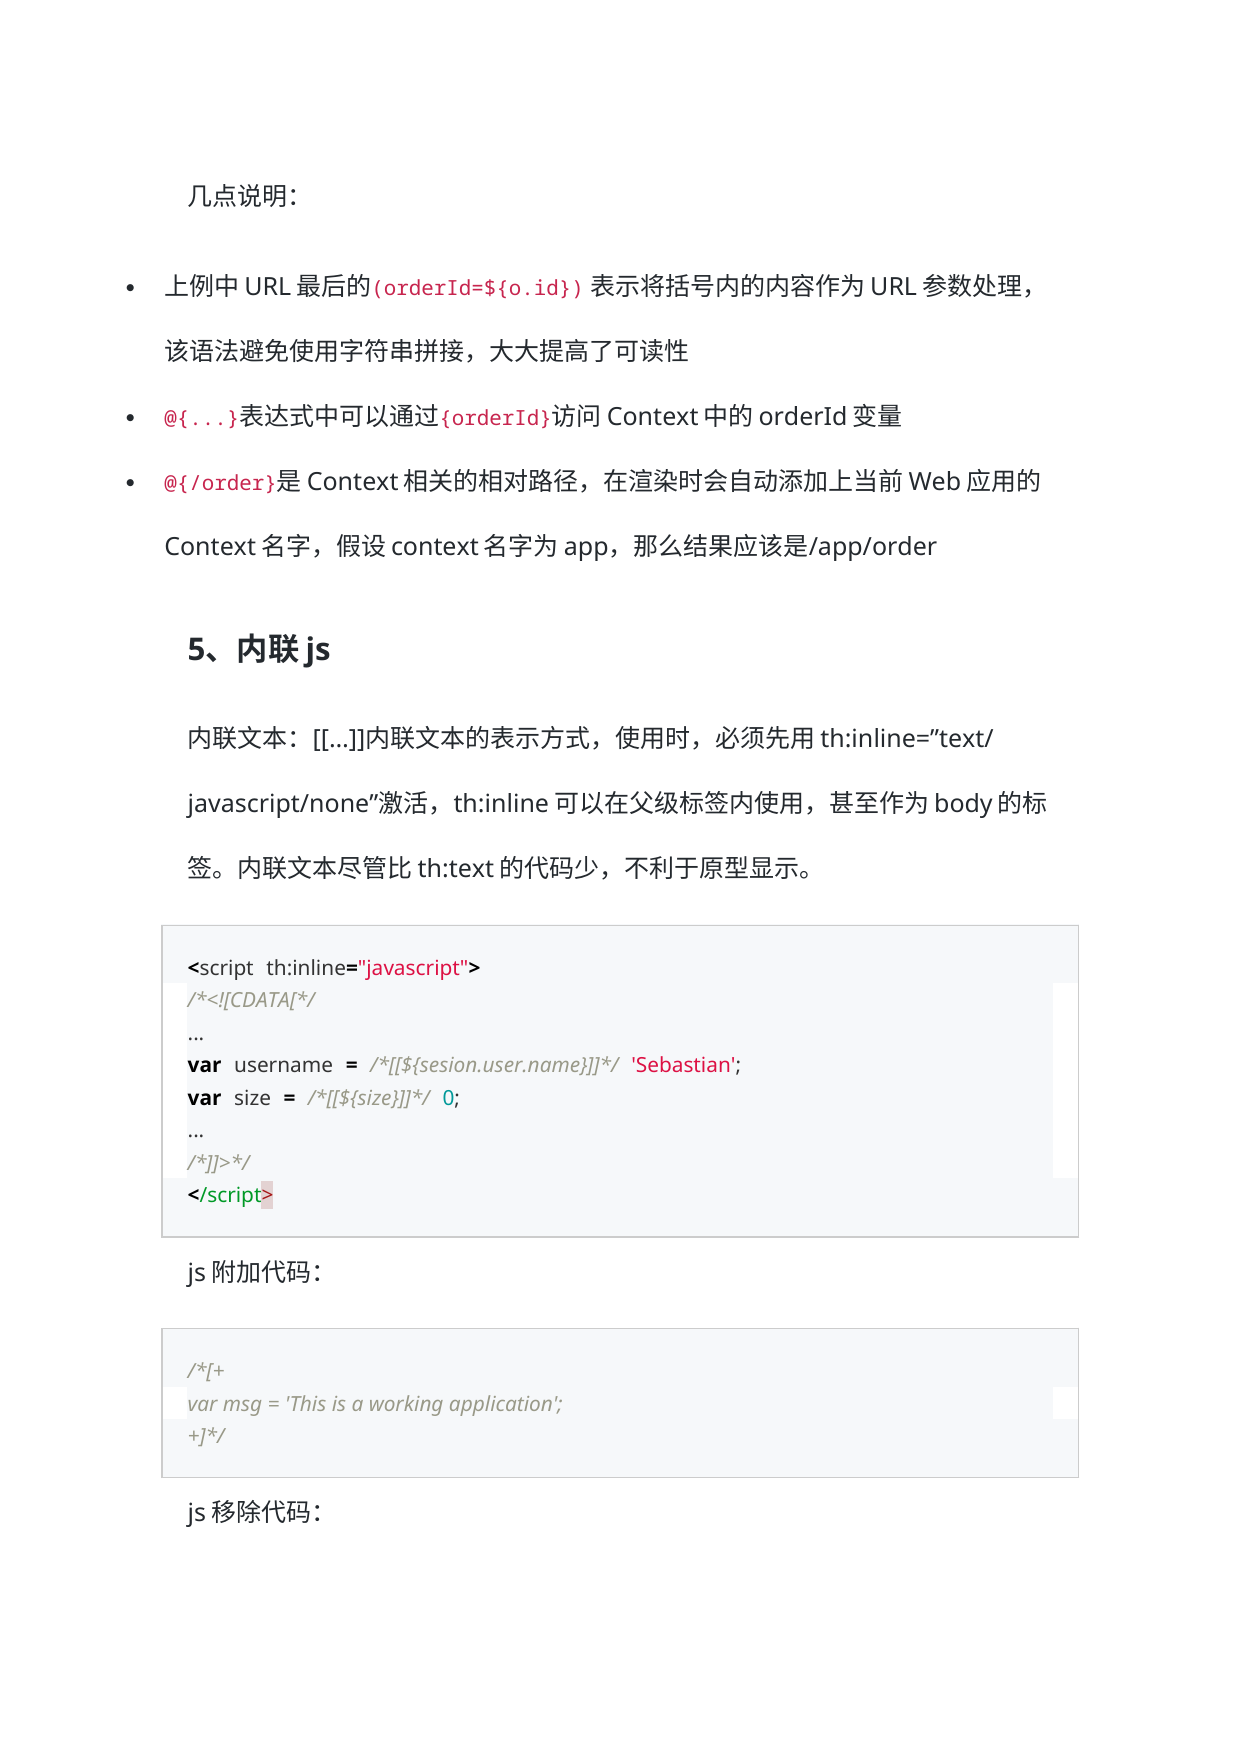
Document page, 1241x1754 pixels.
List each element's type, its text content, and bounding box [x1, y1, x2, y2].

text /*[+ [163, 1329, 1078, 1387]
text var size = /*[[${size}]]*/ 0; [187, 1081, 1053, 1113]
text 几点说明： [187, 162, 1053, 227]
text /*<![CDATA[*/ [187, 983, 1053, 1016]
text <script th:inline="javascript"> [163, 926, 1078, 983]
text js附加代码： [187, 1238, 1053, 1303]
text var username = /*[[${sesion.user.name}]]*/ 'Sebastian'; [187, 1048, 1053, 1081]
list @{...}表达式中可以通过{orderId}访问Context中的orderId变量 [127, 382, 1053, 447]
text js移除代码： [187, 1478, 1053, 1543]
list 上例中URL最后的(orderId=${o.id}) 表示将括号内的内容作为URL参数处理，该语法避免使用字符串拼接，大大提高了可读性 [127, 252, 1053, 382]
text 内联文本：[[…]]内联文本的表示方式，使用时，必须先用th:inline=”text/javascript/none”激活，th:inline可以在父级标签内使用，甚至作为body的标签。内联文本尽管比th:text的代码少，不利于原型显示。 [187, 704, 1053, 899]
text +]*/ [163, 1393, 1078, 1477]
text 5、内联js [187, 614, 1053, 679]
text ... [187, 1016, 1053, 1048]
list @{/order}是Context相关的相对路径，在渲染时会自动添加上当前Web应用的Context名字，假设context名字为app，那么结果应该是/app/order [127, 447, 1053, 577]
text ... [187, 1113, 1053, 1146]
text </script> [163, 1152, 1078, 1236]
